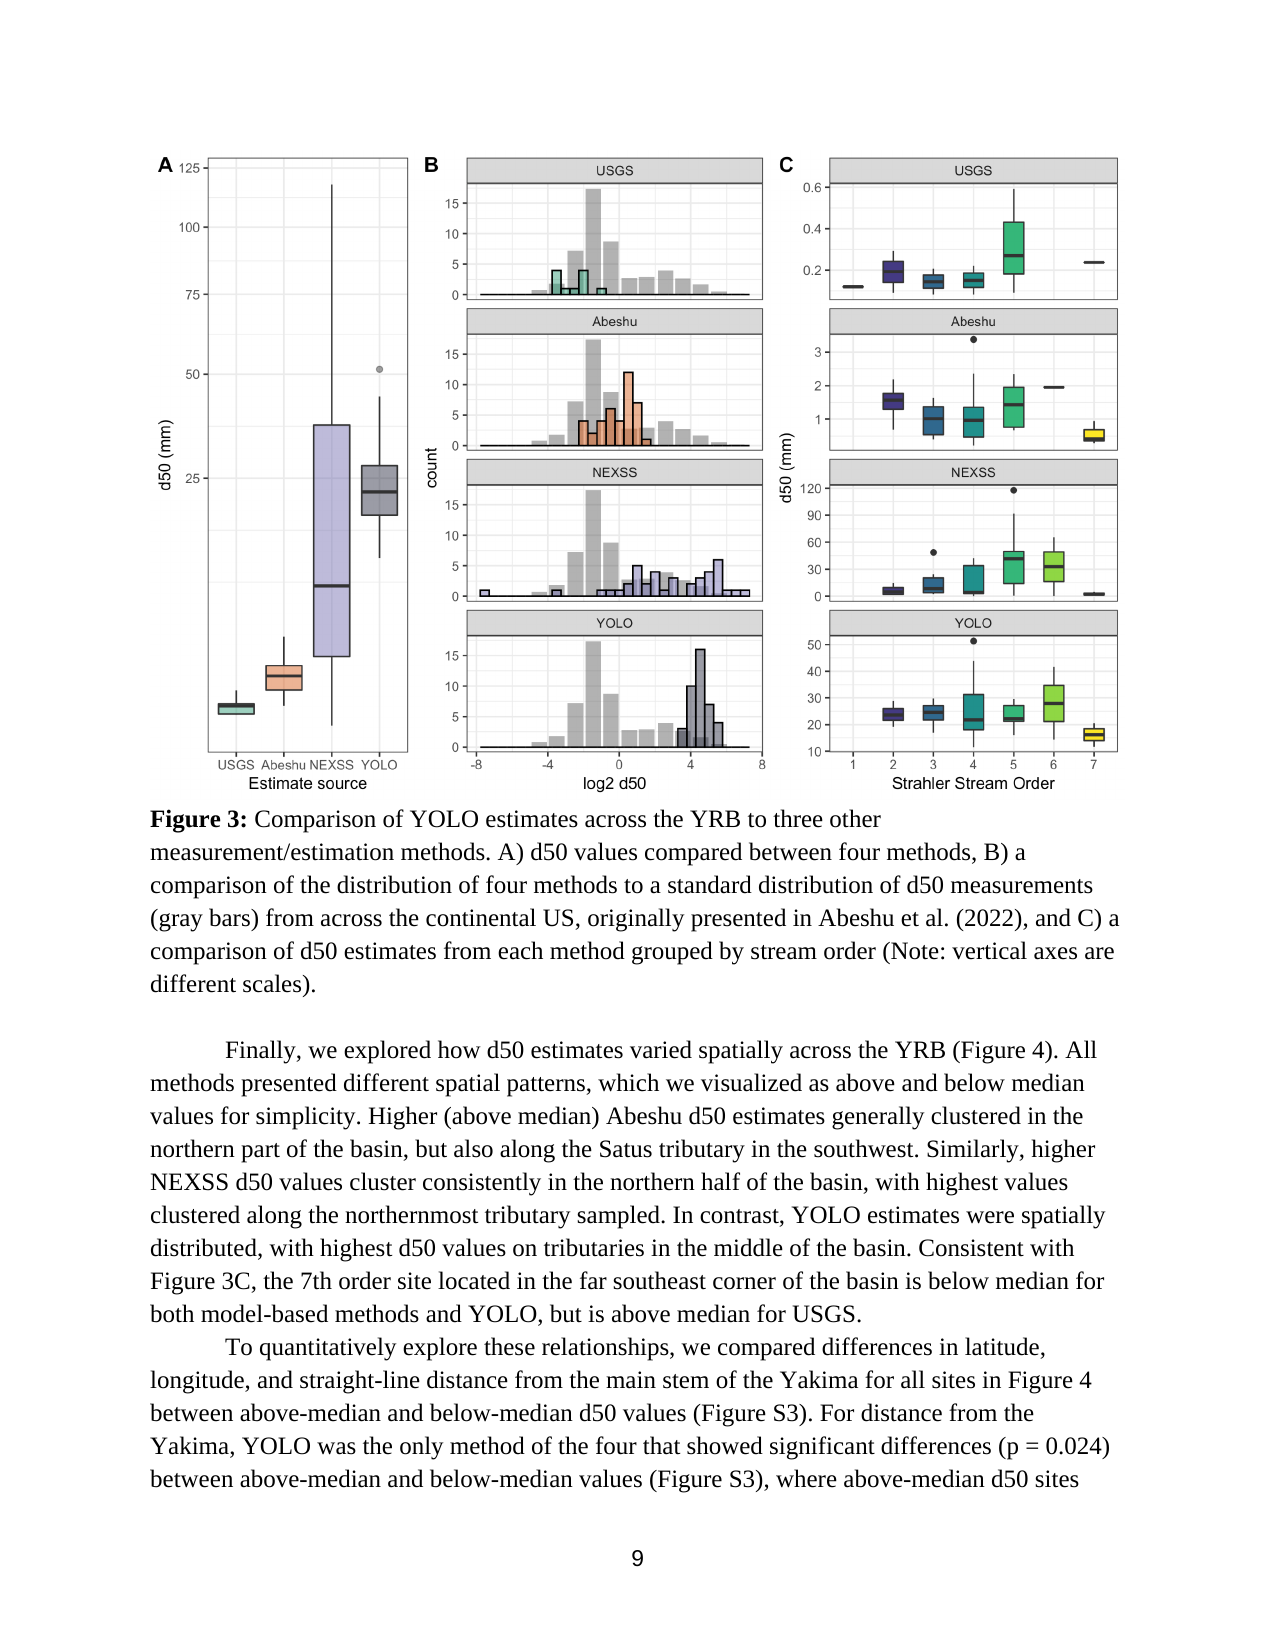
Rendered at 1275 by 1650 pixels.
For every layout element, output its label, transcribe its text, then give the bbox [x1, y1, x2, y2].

text Finally, we explored how d50 estimates varied spatially across the YRB (Figure 4). All methods presented different spatial patterns, which we visualized as above and below median values for simplicity. Higher (above median) Abeshu d50 estimates generally clustered in the northern part of the basin, but also along the Satus tributary in the southwest. Similarly, higher NEXSS d50 values cluster consistently in the northern half of the basin, with highest values clustered along the northernmost tributary sampled. In contrast, YOLO estimates were spatially distributed, with highest d50 values on tributaries in the middle of the basin. Consistent with Figure 3C, the 7th order site located in the far southeast corner of the basin is below median for both model-based methods and YOLO, but is above median for USGS. [150, 1035, 1125, 1328]
text Figure 3: Comparison of YOLO estimates across the YRB to three other measurement/estimation methods. A) d50 values compared between four methods, B) a comparison of the distribution of four methods to a standard distribution of d50 measurements (gray bars) from across the continental US, originally presented in Abeshu et al. (2022), and C) a comparison of d50 estimates from each method grouped by stream order (Note: vertical axes are different scales). [150, 804, 1125, 998]
picture [150, 150, 1125, 800]
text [150, 1332, 1125, 1493]
